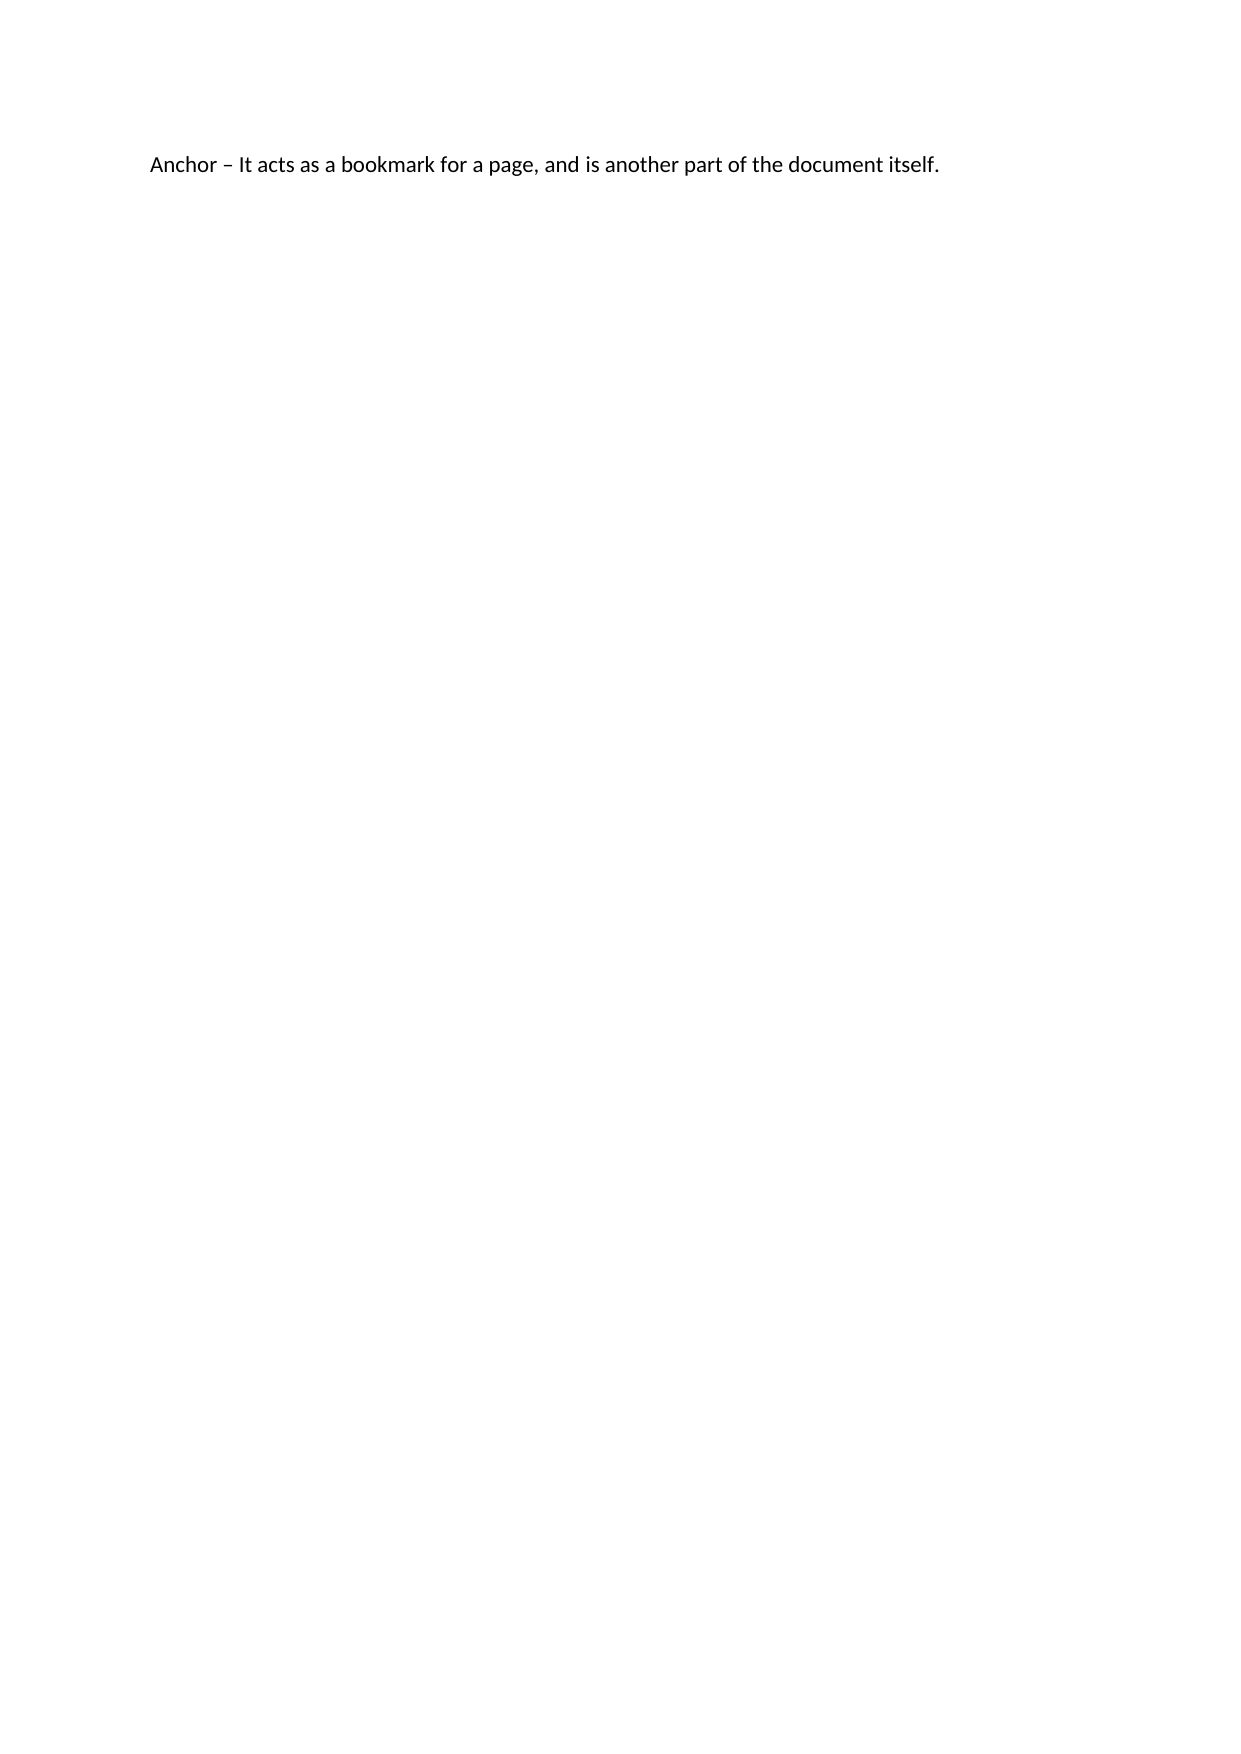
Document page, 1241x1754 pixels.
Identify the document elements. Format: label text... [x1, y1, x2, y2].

text Anchor – It acts as a bookmark for a page, and is another part of the document itself. [150, 150, 1090, 178]
